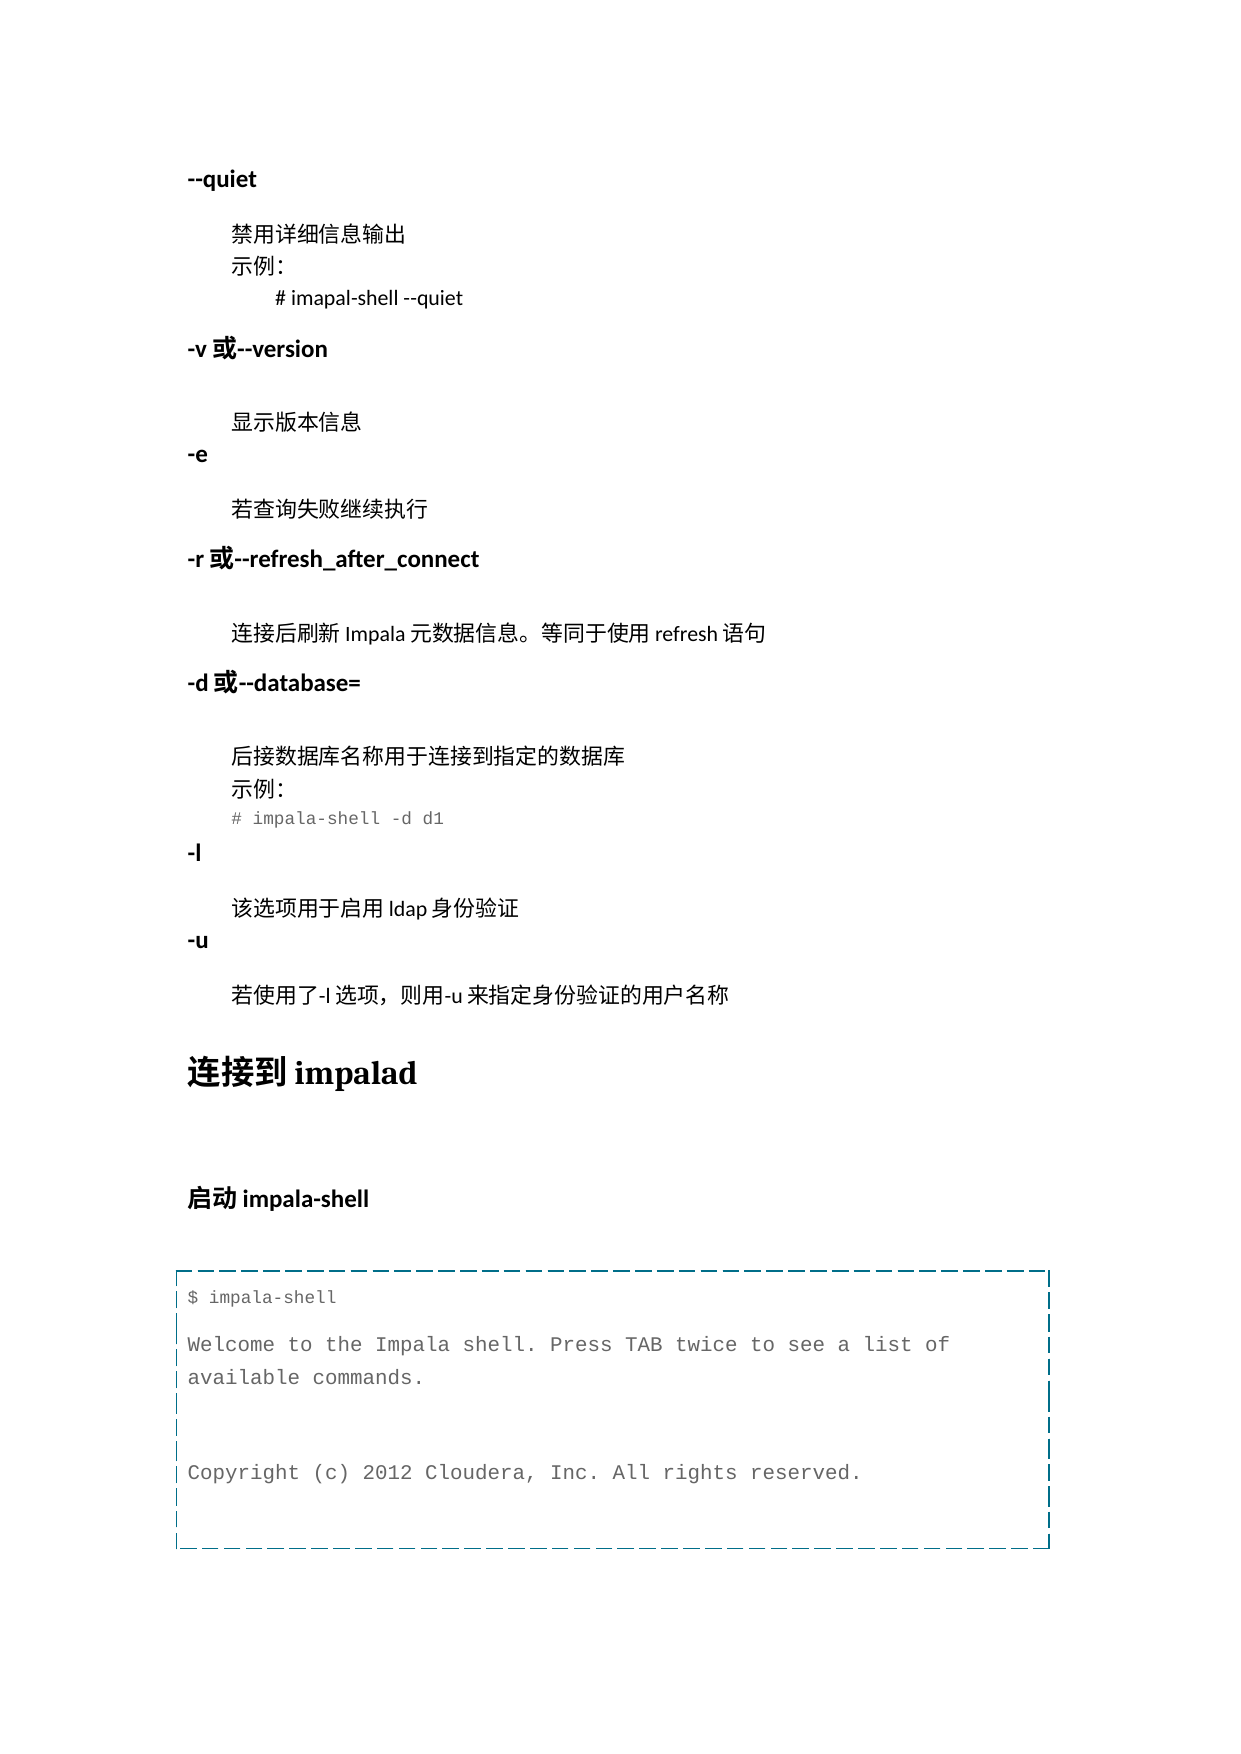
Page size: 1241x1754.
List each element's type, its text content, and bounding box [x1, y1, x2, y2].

text Copyright (c) 2012 Cloudera, Inc. All rights reserved. [176, 1445, 1050, 1490]
subtitle -l [187, 836, 1053, 869]
subtitle -v或--version [187, 314, 1053, 379]
text 禁用详细信息输出 [187, 216, 1053, 249]
text 显示版本信息 [187, 405, 1053, 437]
subtitle -r或--refresh_after_connect [187, 524, 1053, 589]
text $ impala-shell [176, 1270, 1050, 1315]
subtitle -e [187, 437, 1053, 470]
text # imapal-shell --quiet [231, 281, 1053, 314]
text 连接后刷新Impala元数据信息。等同于使用refresh语句 [187, 615, 1053, 648]
text # impala-shell -d d1 [187, 804, 1053, 836]
text Welcome to the Impala shell. Press TAB twice to see a list of available commands. [176, 1318, 1050, 1395]
text 后接数据库名称用于连接到指定的数据库 [187, 739, 1053, 771]
subtitle -d或--database= [187, 648, 1053, 713]
text 示例： [187, 771, 1053, 804]
text 若查询失败继续执行 [187, 492, 1053, 524]
text 该选项用于启用ldap身份验证 [187, 891, 1053, 923]
text 示例： [187, 249, 1053, 281]
subtitle -u [187, 923, 1053, 956]
subtitle --quiet [187, 162, 1053, 194]
text 若使用了-l选项，则用-u来指定身份验证的用户名称 [187, 978, 1053, 1010]
subtitle 连接到impalad [187, 1037, 1053, 1102]
subtitle 启动impala-shell [187, 1164, 1053, 1229]
